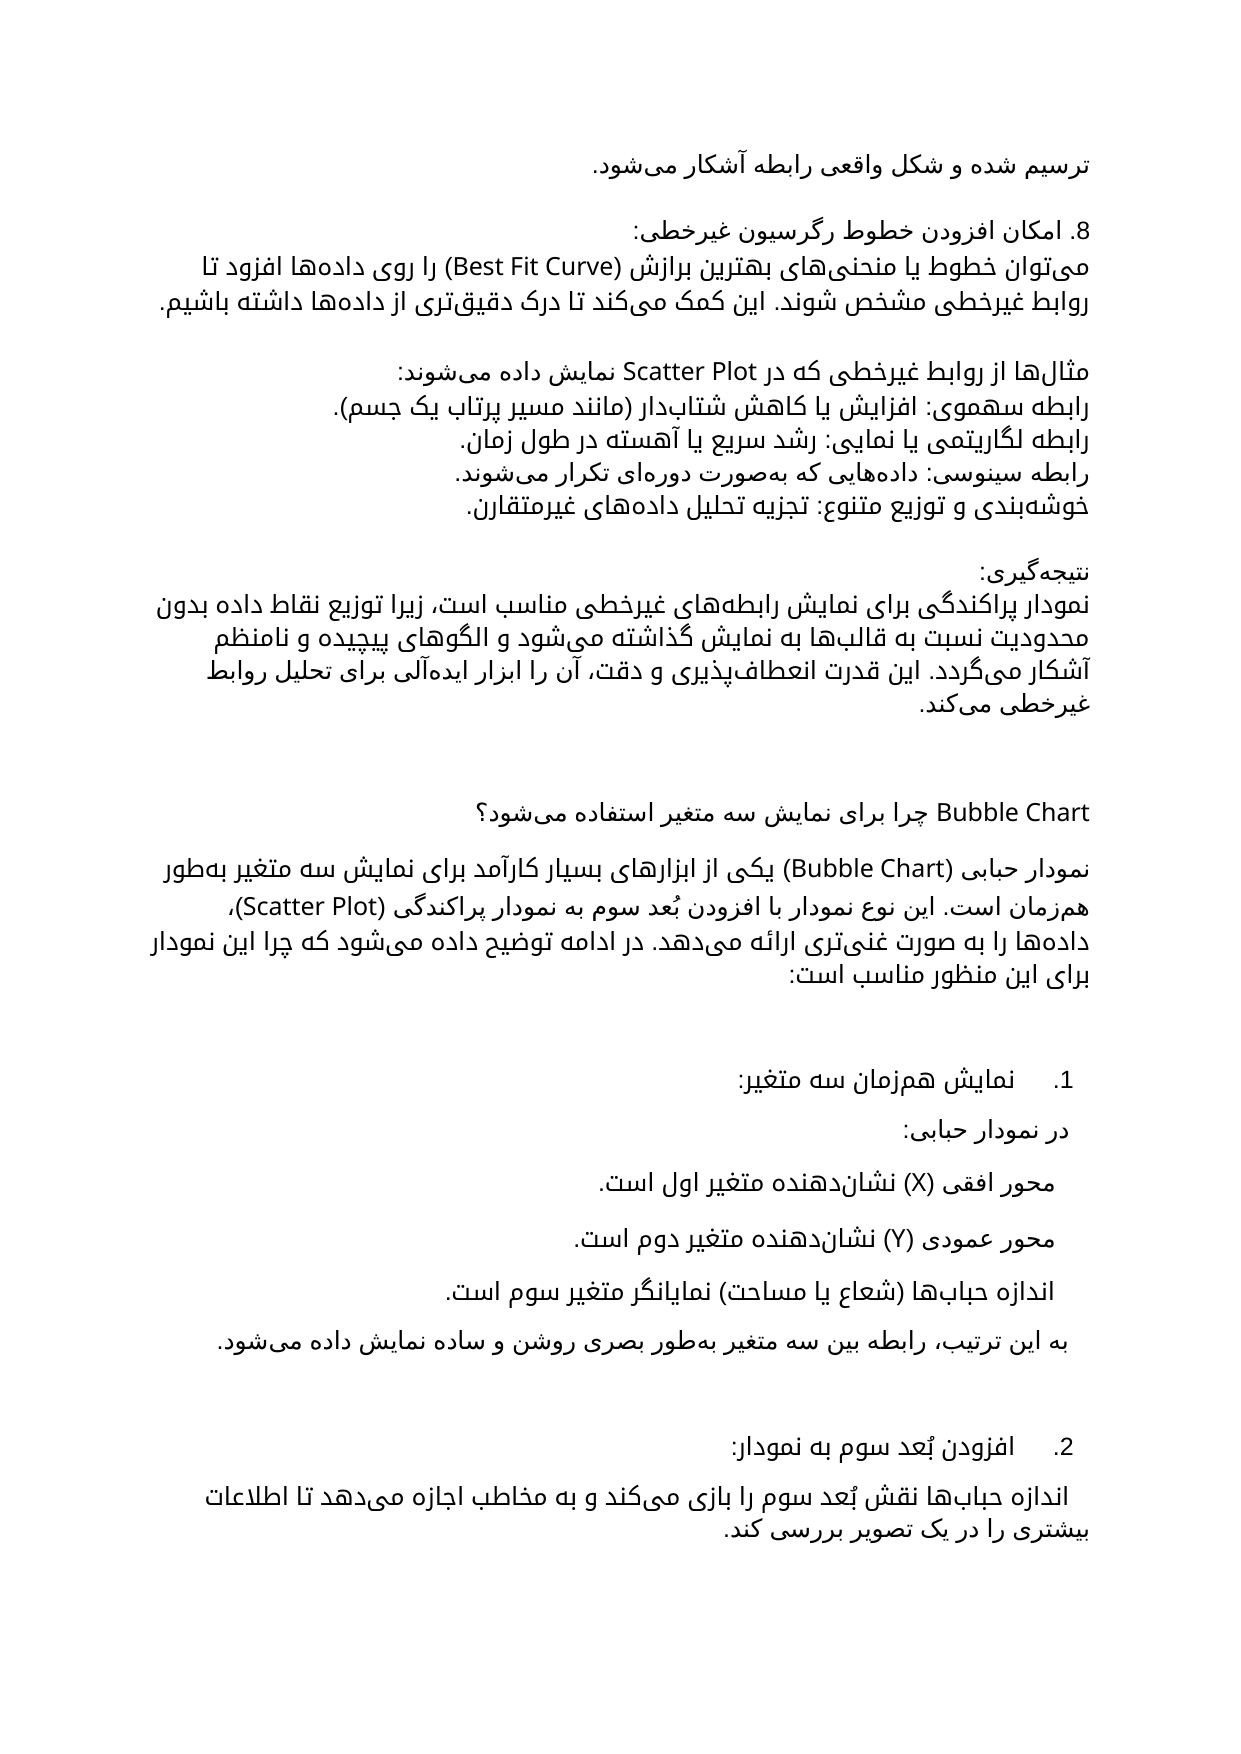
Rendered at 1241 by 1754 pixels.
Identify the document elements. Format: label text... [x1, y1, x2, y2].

text اندازه حباب‌ها (شعاع یا مساحت) نمایانگر متغیر سوم است. [150, 1277, 1090, 1305]
text به این ترتیب، رابطه بین سه متغیر به‌طور بصری روشن و ساده نمایش داده می‌شود. [150, 1326, 1090, 1355]
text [150, 150, 1090, 718]
list نمایش هم‌زمان سه متغیر: [150, 1066, 1053, 1094]
text محور افقی (X) نشان‌دهنده متغیر اول است. [150, 1165, 1090, 1199]
text Bubble Chart چرا برای نمایش سه متغیر استفاده می‌شود؟ [150, 794, 1090, 828]
text اندازه حباب‌ها نقش بُعد سوم را بازی می‌کند و به مخاطب اجازه می‌دهد تا اطلاعات بیشتری را در یک تصویر بررسی کند. [150, 1481, 1090, 1543]
text نمودار حبابی (Bubble Chart) یکی از ابزارهای بسیار کارآمد برای نمایش سه متغیر به‌طور هم‌زمان است. این نوع نمودار با افزودن بُعد سوم به نمودار پراکندگی (Scatter Plot)، داده‌ها را به صورت غنی‌تری ارائه می‌دهد. در ادامه توضیح داده می‌شود که چرا این نمودار برای این منظور مناسب است: [150, 850, 1090, 989]
text محور عمودی (Y) نشان‌دهنده متغیر دوم است. [150, 1221, 1090, 1255]
list افزودن بُعد سوم به نمودار: [150, 1432, 1053, 1461]
text در نمودار حبابی: [150, 1115, 1090, 1144]
